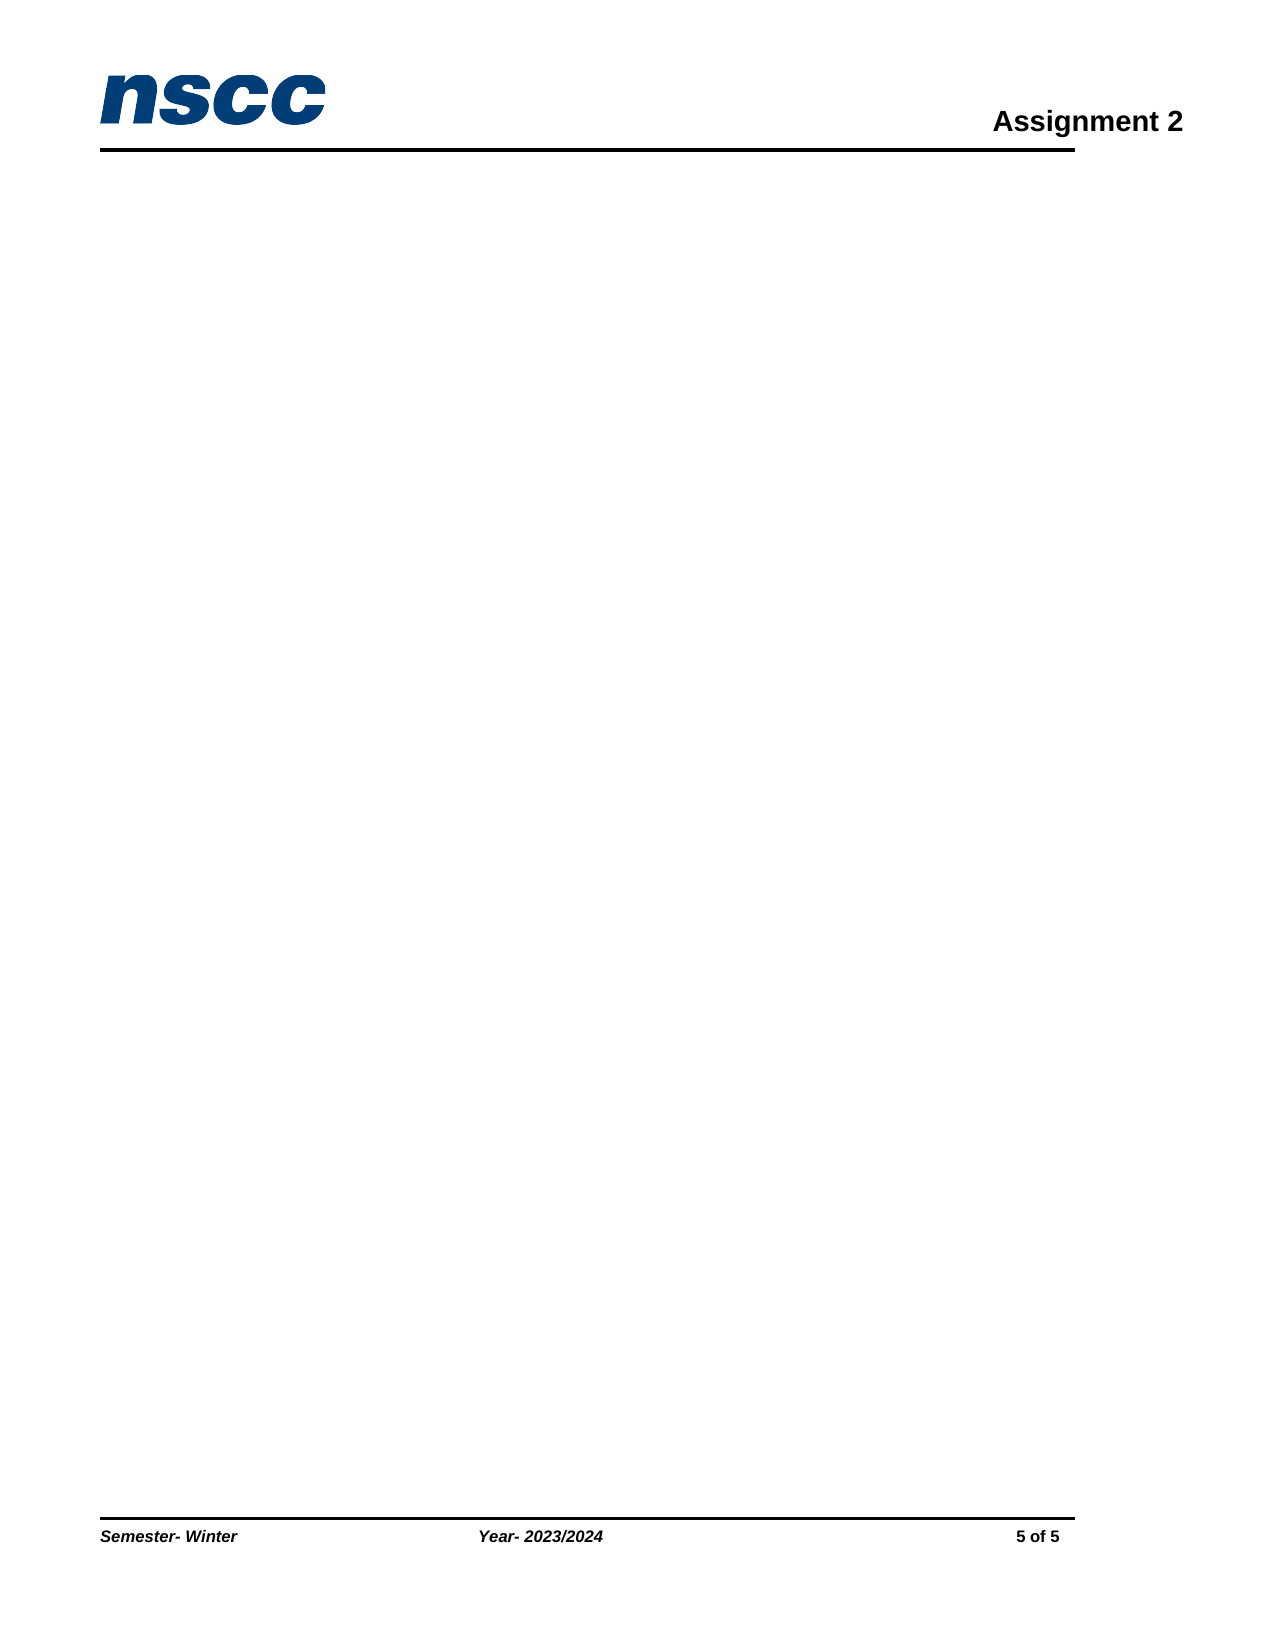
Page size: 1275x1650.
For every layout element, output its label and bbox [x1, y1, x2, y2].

picture [100, 75, 325, 125]
